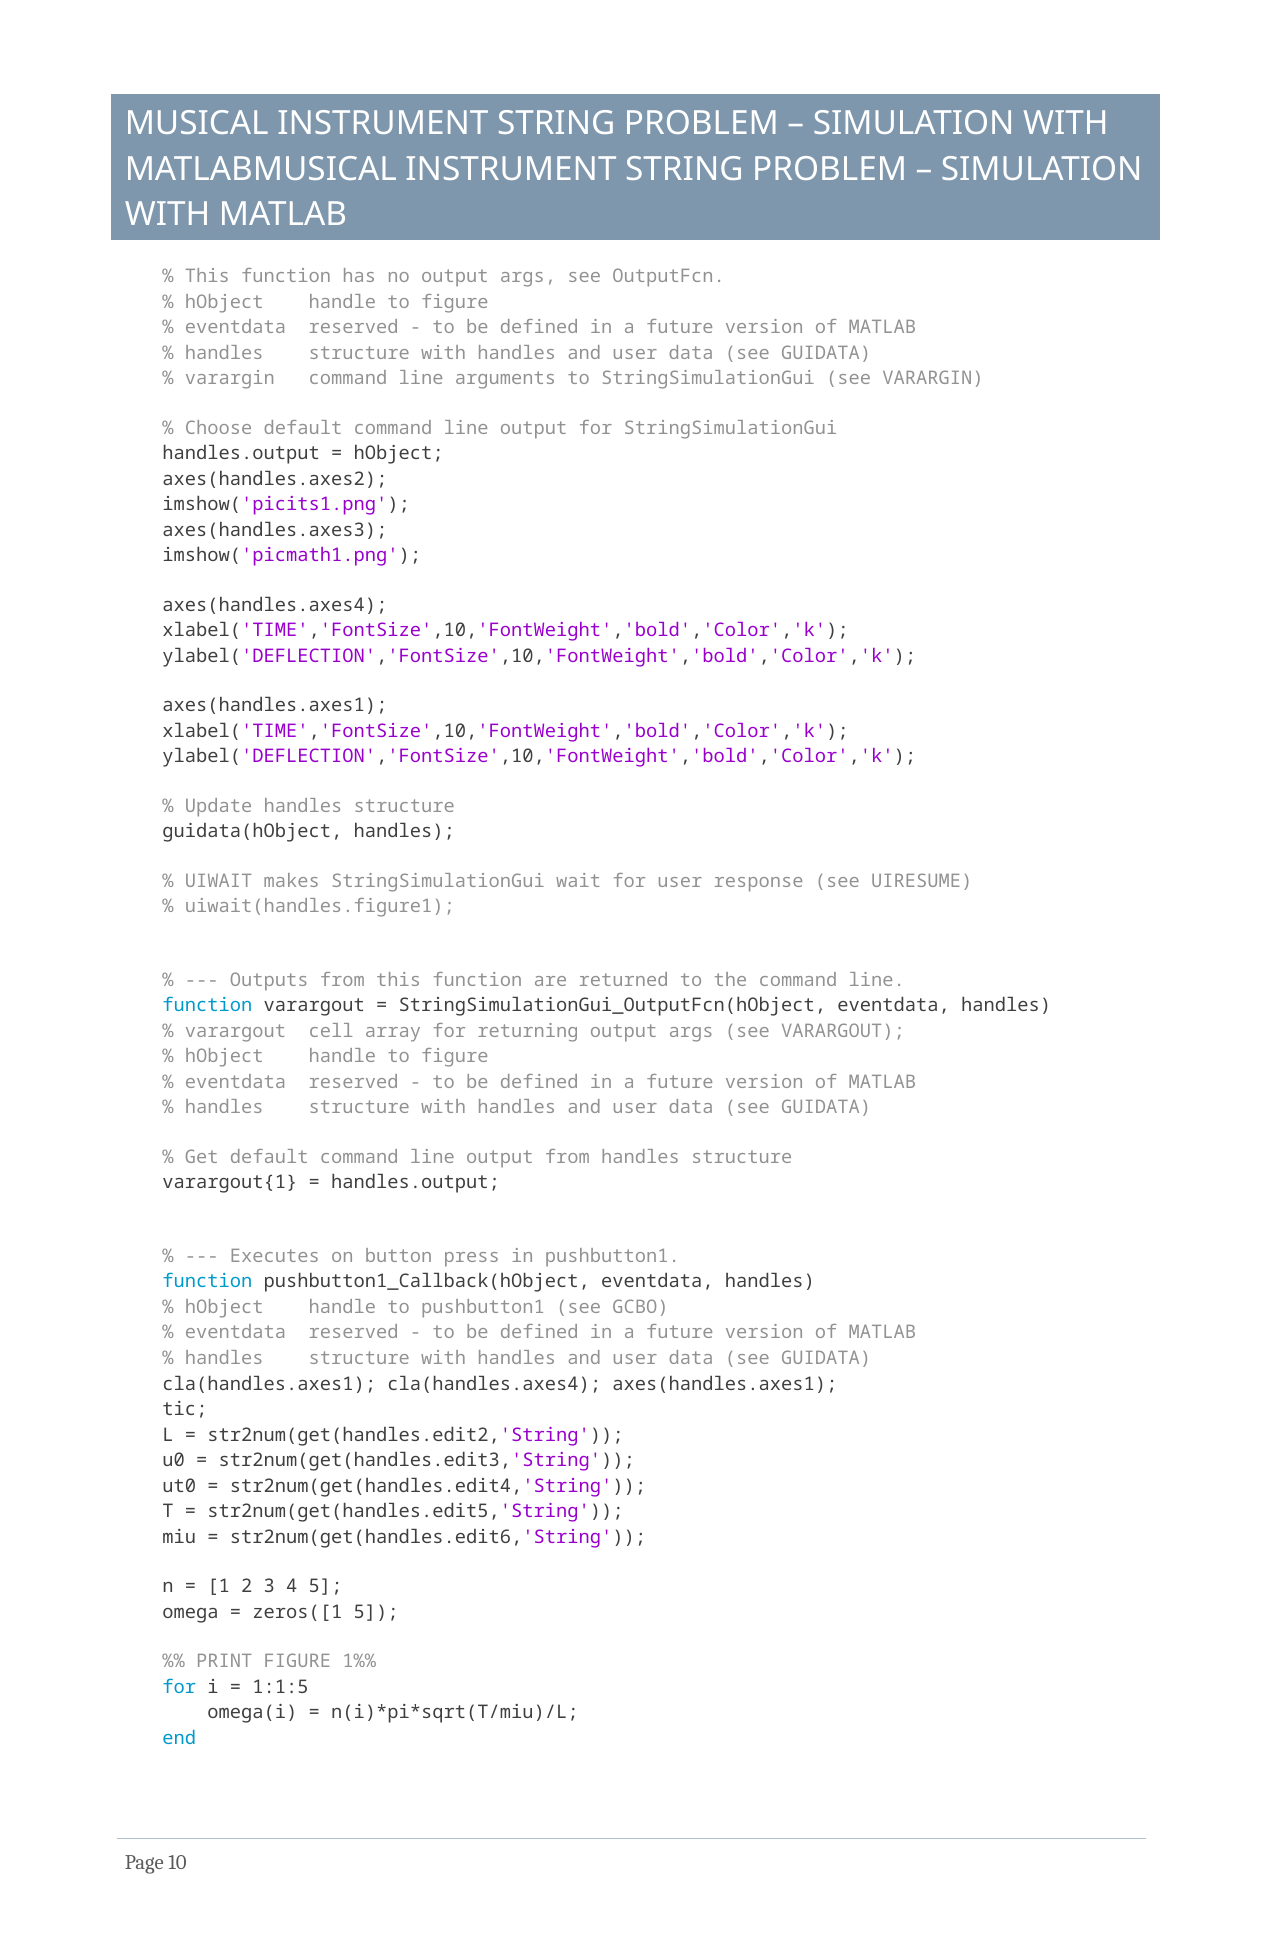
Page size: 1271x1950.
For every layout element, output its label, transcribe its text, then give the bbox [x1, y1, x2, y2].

text % handles structure with handles and user data (see GUIDATA) [162, 339, 1109, 364]
text % --- Outputs from this function are returned to the command line. [162, 966, 1109, 992]
text handles.output = hObject; [162, 439, 1109, 465]
text axes(handles.axes1); [162, 692, 1109, 717]
text varargout{1} = handles.output; [162, 1169, 1109, 1194]
text axes(handles.axes4); [162, 591, 1109, 617]
text u0 = str2num(get(handles.edit3,'String')); [162, 1446, 1109, 1472]
text ylabel('DEFLECTION','FontSize',10,'FontWeight','bold','Color','k'); [162, 642, 1109, 668]
text ylabel('DEFLECTION','FontSize',10,'FontWeight','bold','Color','k'); [162, 743, 1109, 768]
text cla(handles.axes1); cla(handles.axes4); axes(handles.axes1); [162, 1370, 1109, 1395]
text % UIWAIT makes StringSimulationGui wait for user response (see UIRESUME) [162, 867, 1109, 893]
text % Get default command line output from handles structure [162, 1143, 1109, 1169]
text % Update handles structure [162, 792, 1109, 818]
text % uiwait(handles.figure1); [162, 893, 1109, 918]
text function pushbutton1_Callback(hObject, eventdata, handles) [162, 1268, 1109, 1293]
text % varargin command line arguments to StringSimulationGui (see VARARGIN) [162, 364, 1109, 390]
text % handles structure with handles and user data (see GUIDATA) [162, 1344, 1109, 1370]
text tic; [162, 1395, 1109, 1421]
text T = str2num(get(handles.edit5,'String')); [162, 1497, 1109, 1523]
text miu = str2num(get(handles.edit6,'String')); [162, 1523, 1109, 1548]
text ut0 = str2num(get(handles.edit4,'String')); [162, 1472, 1109, 1497]
text % Choose default command line output for StringSimulationGui [162, 414, 1109, 439]
text % handles structure with handles and user data (see GUIDATA) [162, 1094, 1109, 1119]
text L = str2num(get(handles.edit2,'String')); [162, 1421, 1109, 1446]
text xlabel('TIME','FontSize',10,'FontWeight','bold','Color','k'); [162, 717, 1109, 743]
text % varargout cell array for returning output args (see VARARGOUT); [162, 1017, 1109, 1043]
text % hObject handle to pushbutton1 (see GCBO) [162, 1293, 1109, 1319]
text axes(handles.axes2); [162, 465, 1109, 491]
text % hObject handle to figure [162, 288, 1109, 313]
text % hObject handle to figure [162, 1043, 1109, 1068]
text for i = 1:1:5 [162, 1673, 1109, 1698]
text axes(handles.axes3); [162, 516, 1109, 542]
text guidata(hObject, handles); [162, 818, 1109, 843]
text imshow('picmath1.png'); [162, 542, 1109, 567]
text imshow('picits1.png'); [162, 491, 1109, 516]
text omega(i) = n(i)*pi*sqrt(T/miu)/L; [162, 1698, 1109, 1724]
text xlabel('TIME','FontSize',10,'FontWeight','bold','Color','k'); [162, 617, 1109, 642]
text function varargout = StringSimulationGui_OutputFcn(hObject, eventdata, handles) [162, 992, 1109, 1017]
text n = [1 2 3 4 5]; [162, 1572, 1109, 1598]
text % eventdata reserved - to be defined in a future version of MATLAB [162, 313, 1109, 339]
text end [162, 1724, 1109, 1749]
text omega = zeros([1 5]); [162, 1598, 1109, 1623]
text % --- Executes on button press in pushbutton1. [162, 1242, 1109, 1268]
text % eventdata reserved - to be defined in a future version of MATLAB [162, 1319, 1109, 1344]
text % eventdata reserved - to be defined in a future version of MATLAB [162, 1068, 1109, 1094]
text % This function has no output args, see OutputFcn. [162, 262, 1109, 288]
text %% PRINT FIGURE 1%% [162, 1647, 1109, 1673]
